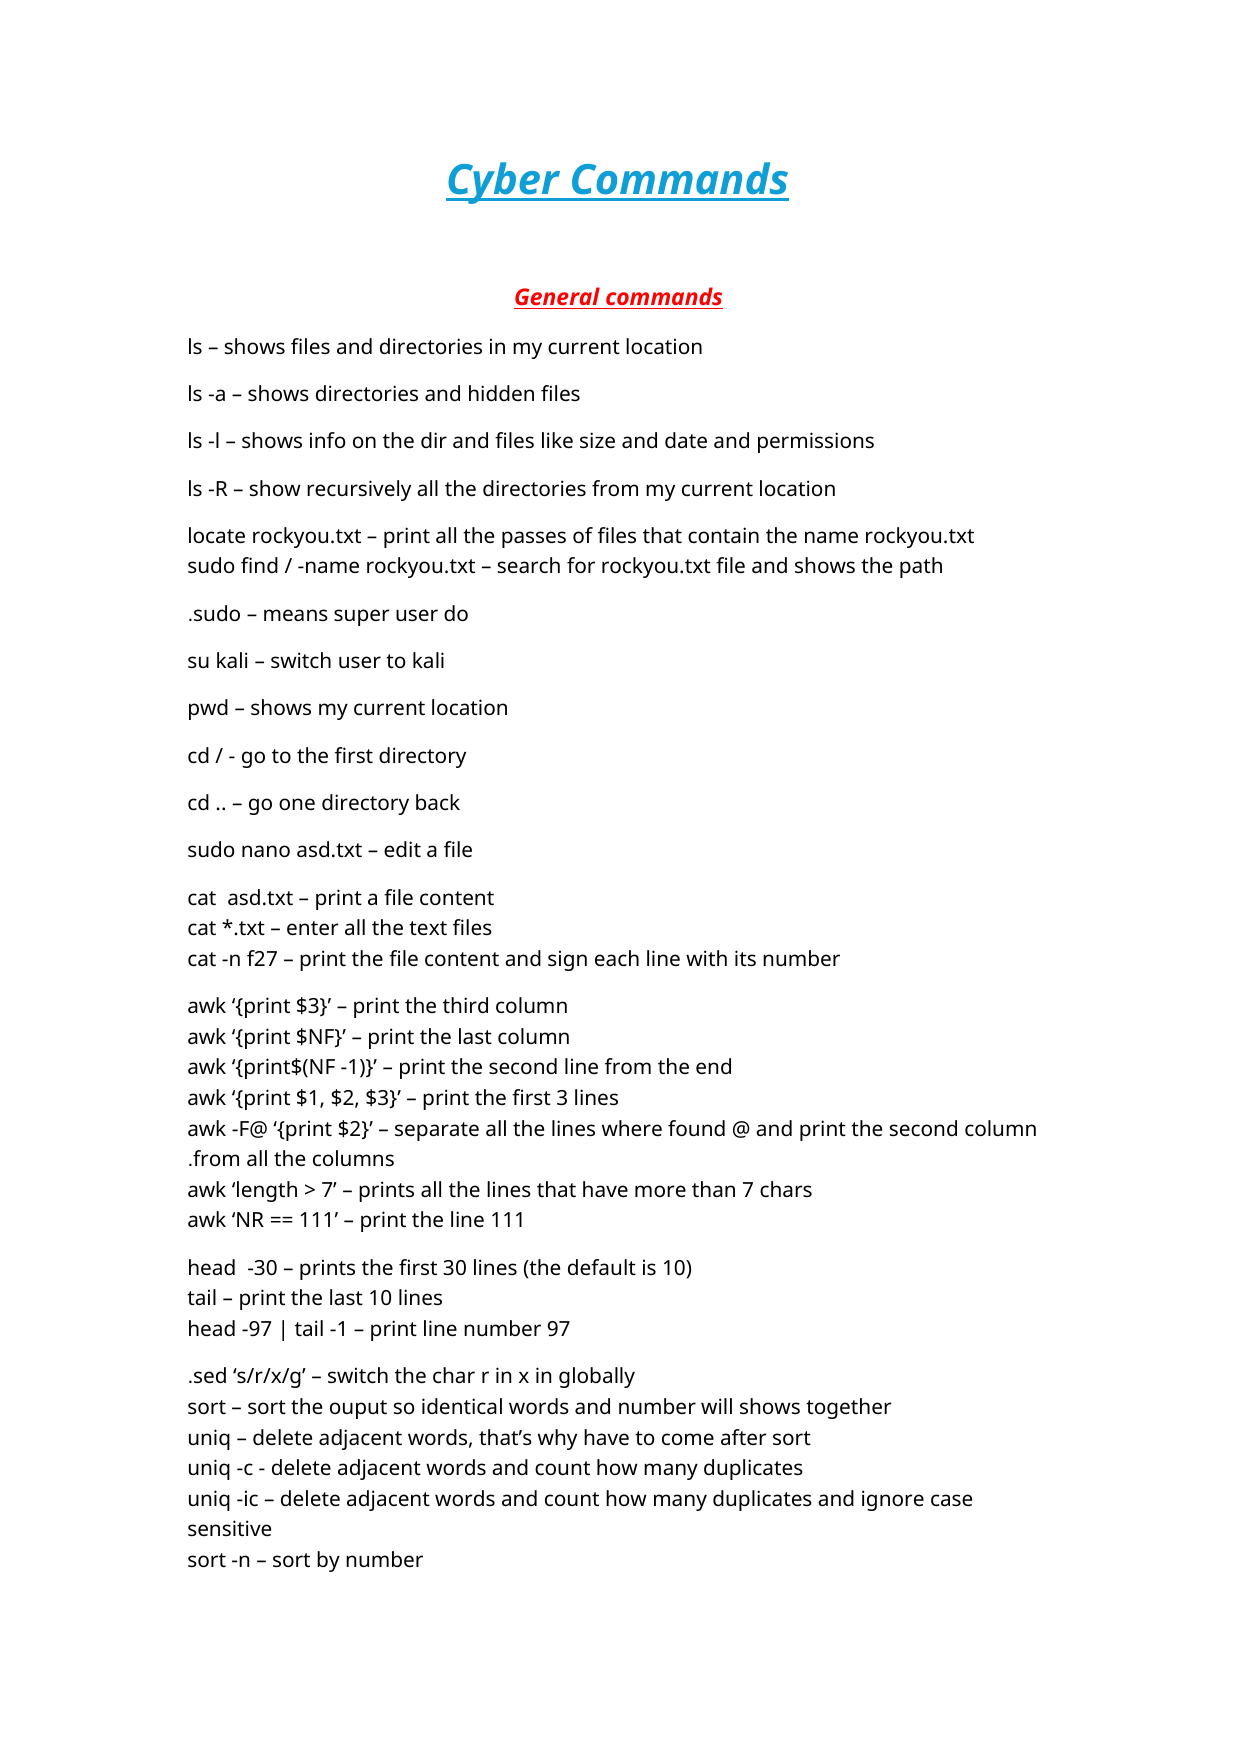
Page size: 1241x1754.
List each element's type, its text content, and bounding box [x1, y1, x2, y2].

text General commands [187, 281, 1053, 313]
text cat asd.txt – print a file content cat *.txt – enter all the text files cat -n f27 – print the file content and sign each line with its number [187, 883, 1053, 972]
text ls -a – shows directories and hidden files [187, 379, 1053, 407]
text ls -R – show recursively all the directories from my current location [187, 474, 1053, 502]
text awk ‘{print $3}’ – print the third column awk ‘{print $NF}’ – print the last column awk ‘{print$(NF -1)}’ – print the second line from the end awk ‘{print $1, $2, $3}’ – print the first 3 lines awk -F@ ‘{print $2}’ – separate all the lines where found @ and print the second column from all the columns. awk ‘length > 7’ – prints all the lines that have more than 7 chars awk ‘NR == 111’ – print the line 111 [187, 991, 1053, 1234]
text sed ‘s/r/x/g’ – switch the char r in x in globally. sort – sort the ouput so identical words and number will shows together uniq – delete adjacent words, that’s why have to come after sort uniq -c - delete adjacent words and count how many duplicates uniq -ic – delete adjacent words and count how many duplicates and ignore case sensitive sort -n – sort by number [187, 1361, 1053, 1573]
text locate rockyou.txt – print all the passes of files that contain the name rockyou.txt sudo find / -name rockyou.txt – search for rockyou.txt file and shows the path [187, 521, 1053, 580]
text head -30 – prints the first 30 lines (the default is 10) tail – print the last 10 lines head -97 | tail -1 – print line number 97 [187, 1253, 1053, 1342]
text pwd – shows my current location [187, 693, 1053, 722]
text cd / - go to the first directory [187, 741, 1053, 769]
text cd .. – go one directory back [187, 788, 1053, 816]
text ls -l – shows info on the dir and files like size and date and permissions [187, 426, 1053, 455]
text sudo nano asd.txt – edit a file [187, 835, 1053, 864]
text Cyber Commands [187, 150, 1053, 207]
text sudo – means super user do. [187, 599, 1053, 627]
text ls – shows files and directories in my current location [187, 332, 1053, 360]
text su kali – switch user to kali [187, 646, 1053, 674]
